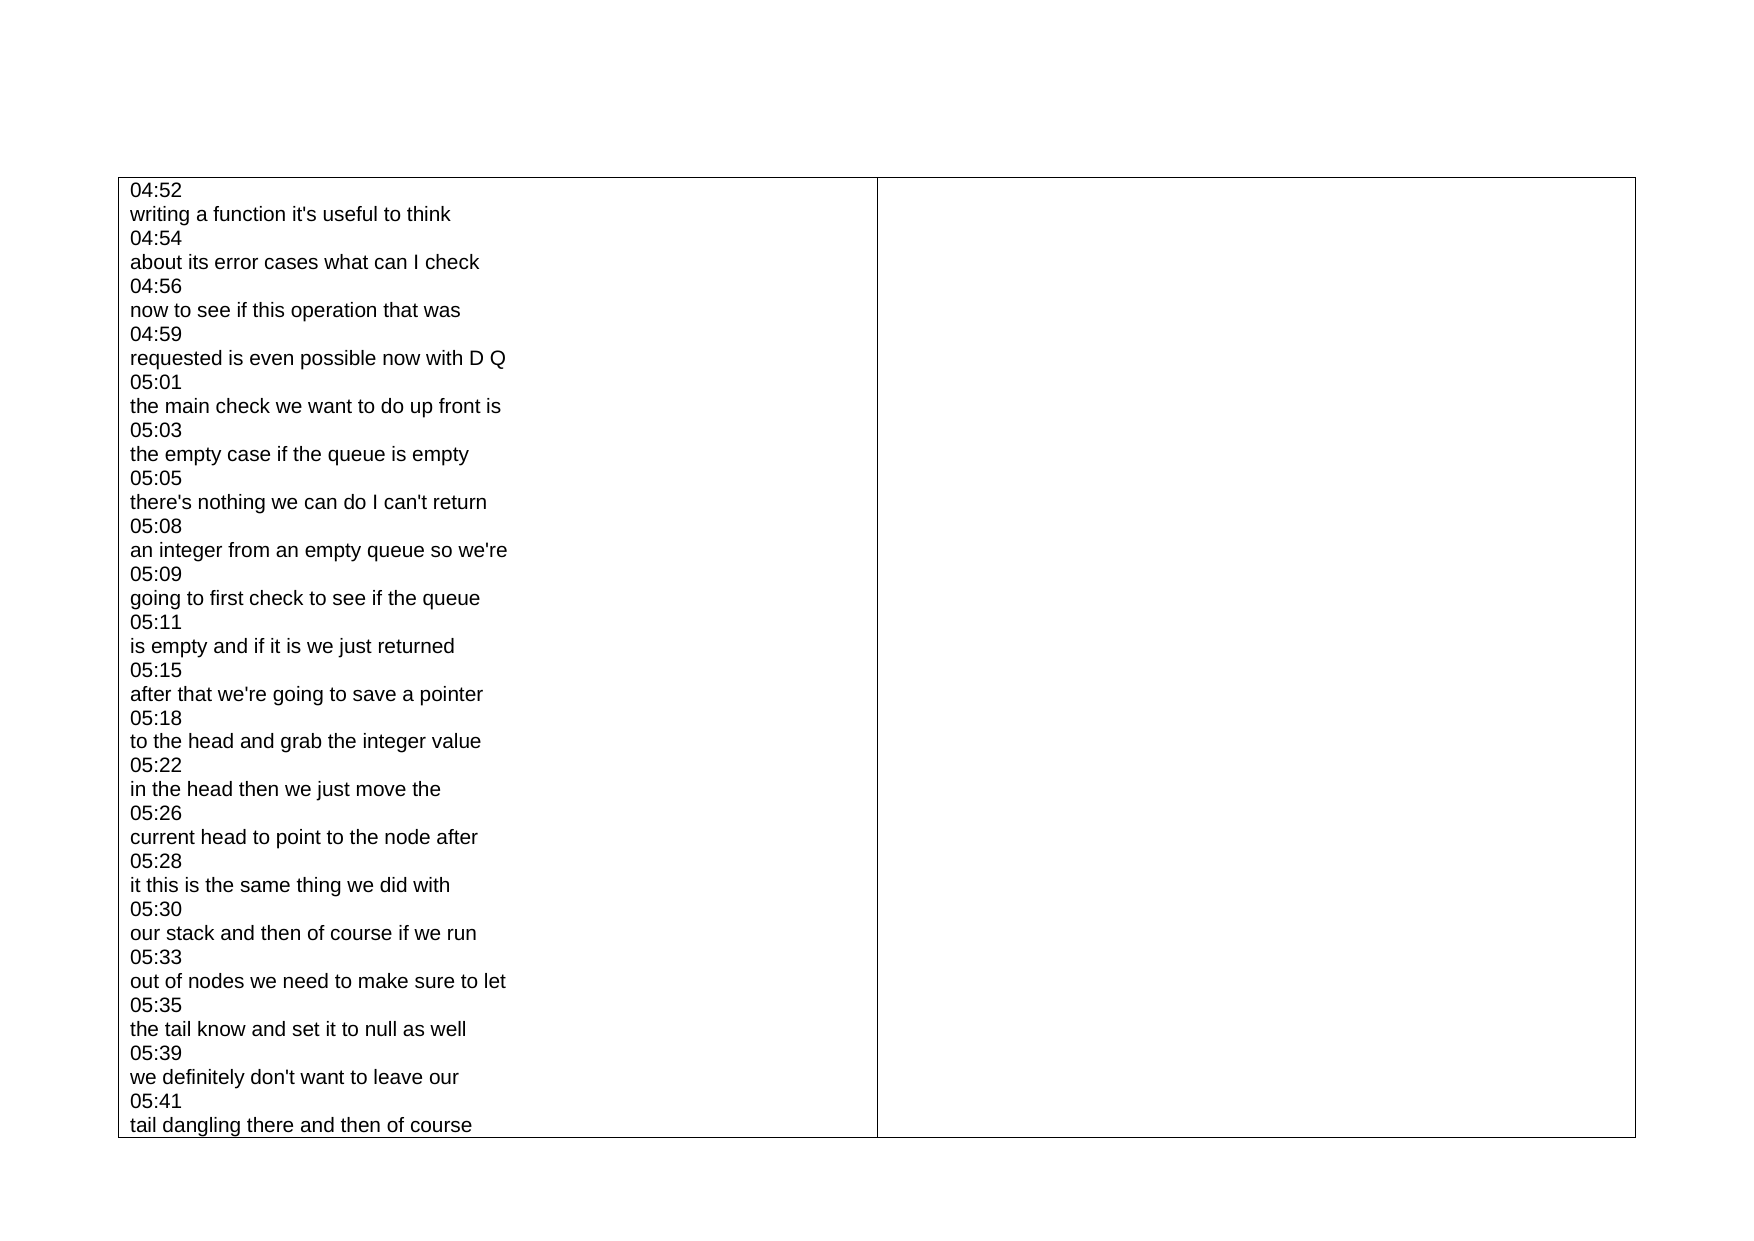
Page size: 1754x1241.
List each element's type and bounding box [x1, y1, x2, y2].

table_header [878, 178, 1635, 1137]
table_header [119, 178, 877, 1137]
